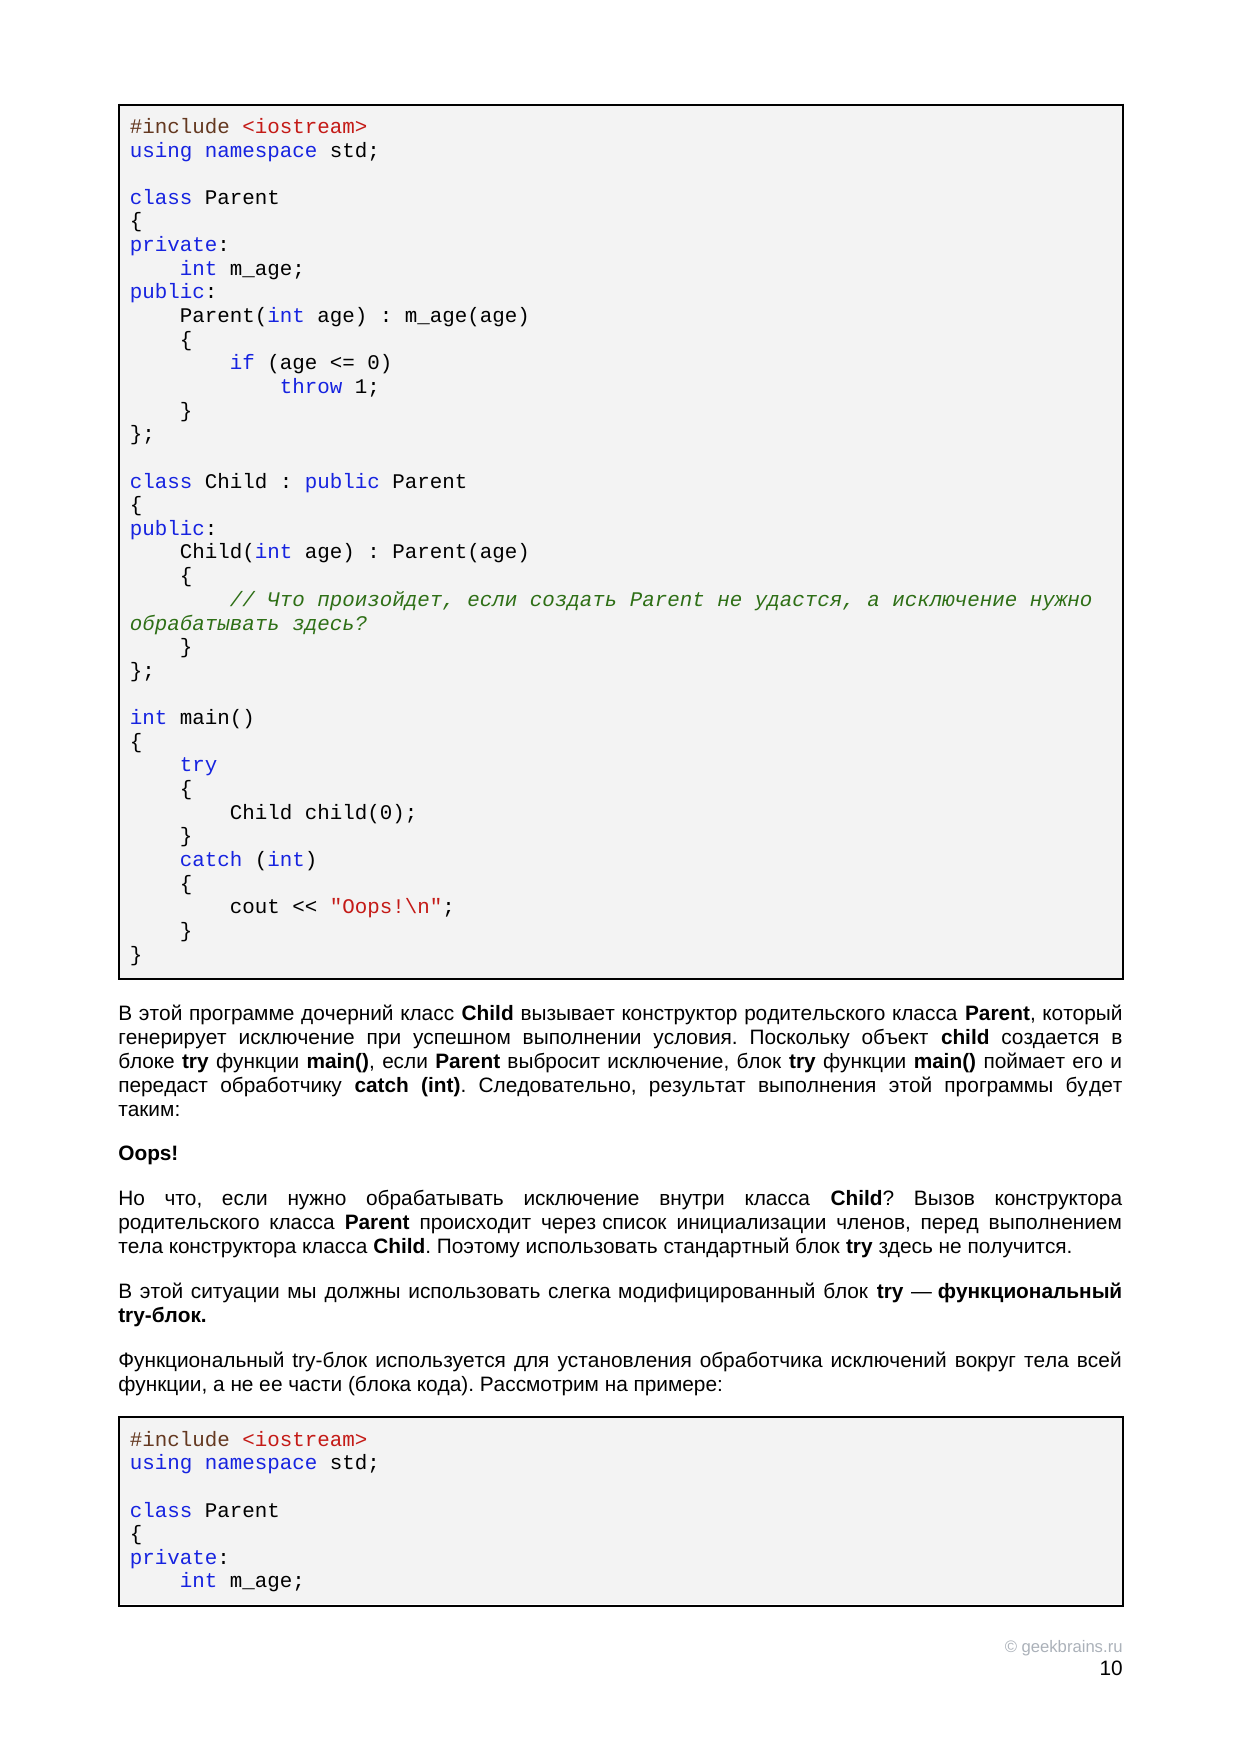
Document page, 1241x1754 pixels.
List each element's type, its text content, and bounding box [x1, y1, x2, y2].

text Но что, если нужно обрабатывать исключение внутри класса Child? Вызов конструктора родительского класса Parent происходит через список инициализации членов, перед выполнением тела конструктора класса Child. Поэтому использовать стандартный блок try здесь не получится. [118, 1186, 1122, 1258]
text В этой ситуации мы должны использовать слегка модифицированный блок try — функциональный try-блок. [118, 1279, 1122, 1327]
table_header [120, 1418, 1122, 1604]
text В этой программе дочерний класс Child вызывает конструктор родительского класса Parent, который генерирует исключение при успешном выполнении условия. Поскольку объект child создается в блоке try функции main(), если Parent выбросит исключение, блок try функции main() поймает его и передаст обработчику catch (int). Следовательно, результат выполнения этой программы будет таким: [118, 1001, 1122, 1120]
table_header #include <iostream> using namespace std; class Parent { private: int m_age; public: Parent(int age) : m_age(age) { if (age <= 0) throw 1; } }; class Child : public Parent { public: Child(int age) : Parent(age) { // Что произойдет, если создать Parent не удастся, а исключение нужно обрабатывать здесь? } }; int main() { try { Child child(0); } catch (int) { cout << "Oops!\n"; } } [120, 106, 1122, 978]
text Функциональный try-блок используется для установления обработчика исключений вокруг тела всей функции, а не ее части (блока кода). Рассмотрим на примере: [118, 1347, 1122, 1395]
text Oops! [118, 1141, 1122, 1165]
